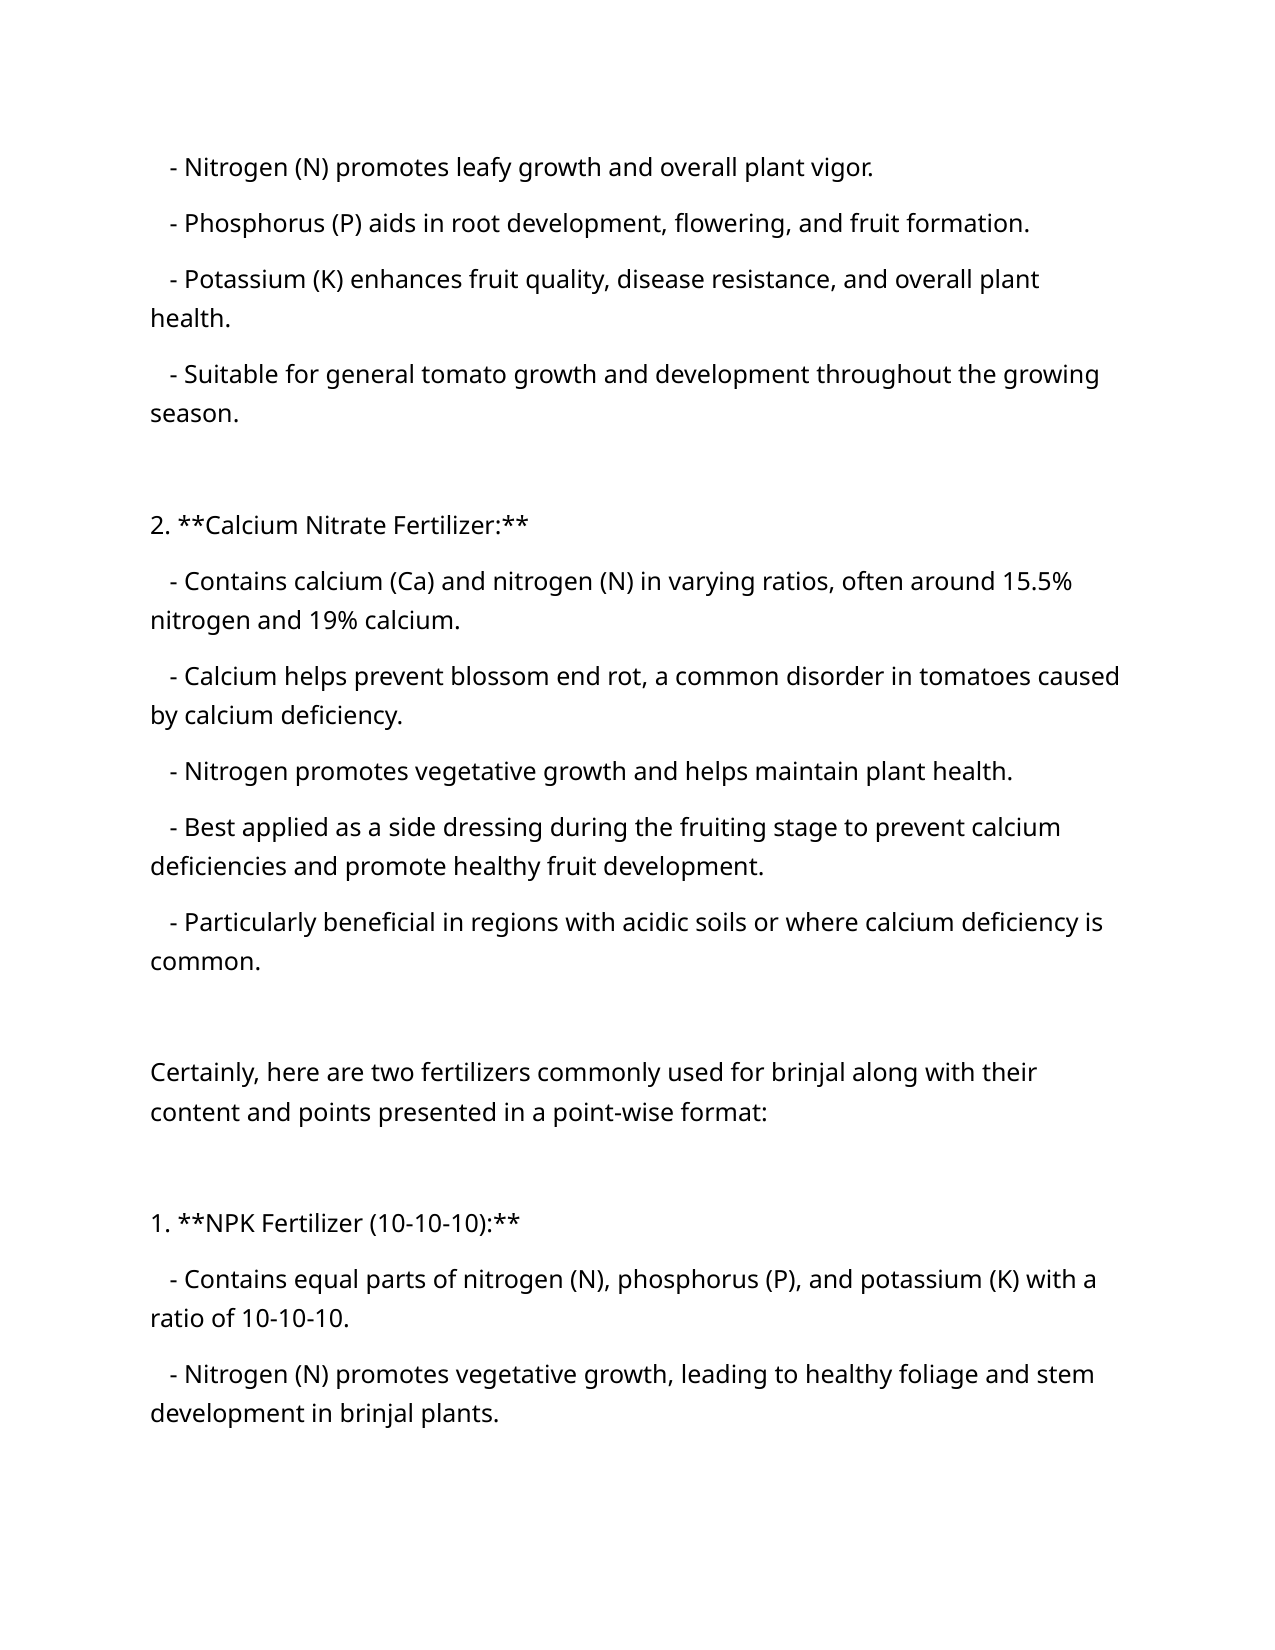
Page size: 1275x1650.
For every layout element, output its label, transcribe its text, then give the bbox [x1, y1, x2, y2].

text - Particularly beneficial in regions with acidic soils or where calcium deficiency is common. [150, 904, 1125, 977]
text - Calcium helps prevent blossom end rot, a common disorder in tomatoes caused by calcium deficiency. [150, 658, 1125, 732]
text - Nitrogen (N) promotes vegetative growth, leading to healthy foliage and stem development in brinjal plants. [150, 1357, 1125, 1430]
text - Suitable for general tomato growth and development throughout the growing season. [150, 357, 1125, 430]
text - Potassium (K) enhances fruit quality, disease resistance, and overall plant health. [150, 262, 1125, 335]
text 2. **Calcium Nitrate Fertilizer:** [150, 507, 1125, 542]
text - Contains equal parts of nitrogen (N), phosphorus (P), and potassium (K) with a ratio of 10-10-10. [150, 1262, 1125, 1335]
text 1. **NPK Fertilizer (10-10-10):** [150, 1206, 1125, 1240]
text - Nitrogen promotes vegetative growth and helps maintain plant health. [150, 753, 1125, 787]
text - Contains calcium (Ca) and nitrogen (N) in varying ratios, often around 15.5% nitrogen and 19% calcium. [150, 563, 1125, 637]
text - Best applied as a side dressing during the fruiting stage to prevent calcium deficiencies and promote healthy fruit development. [150, 809, 1125, 882]
text - Phosphorus (P) aids in root development, flowering, and fruit formation. [150, 206, 1125, 240]
text Certainly, here are two fertilizers commonly used for brinjal along with their content and points presented in a point-wise format: [150, 1055, 1125, 1128]
text - Nitrogen (N) promotes leafy growth and overall plant vigor. [150, 150, 1125, 184]
